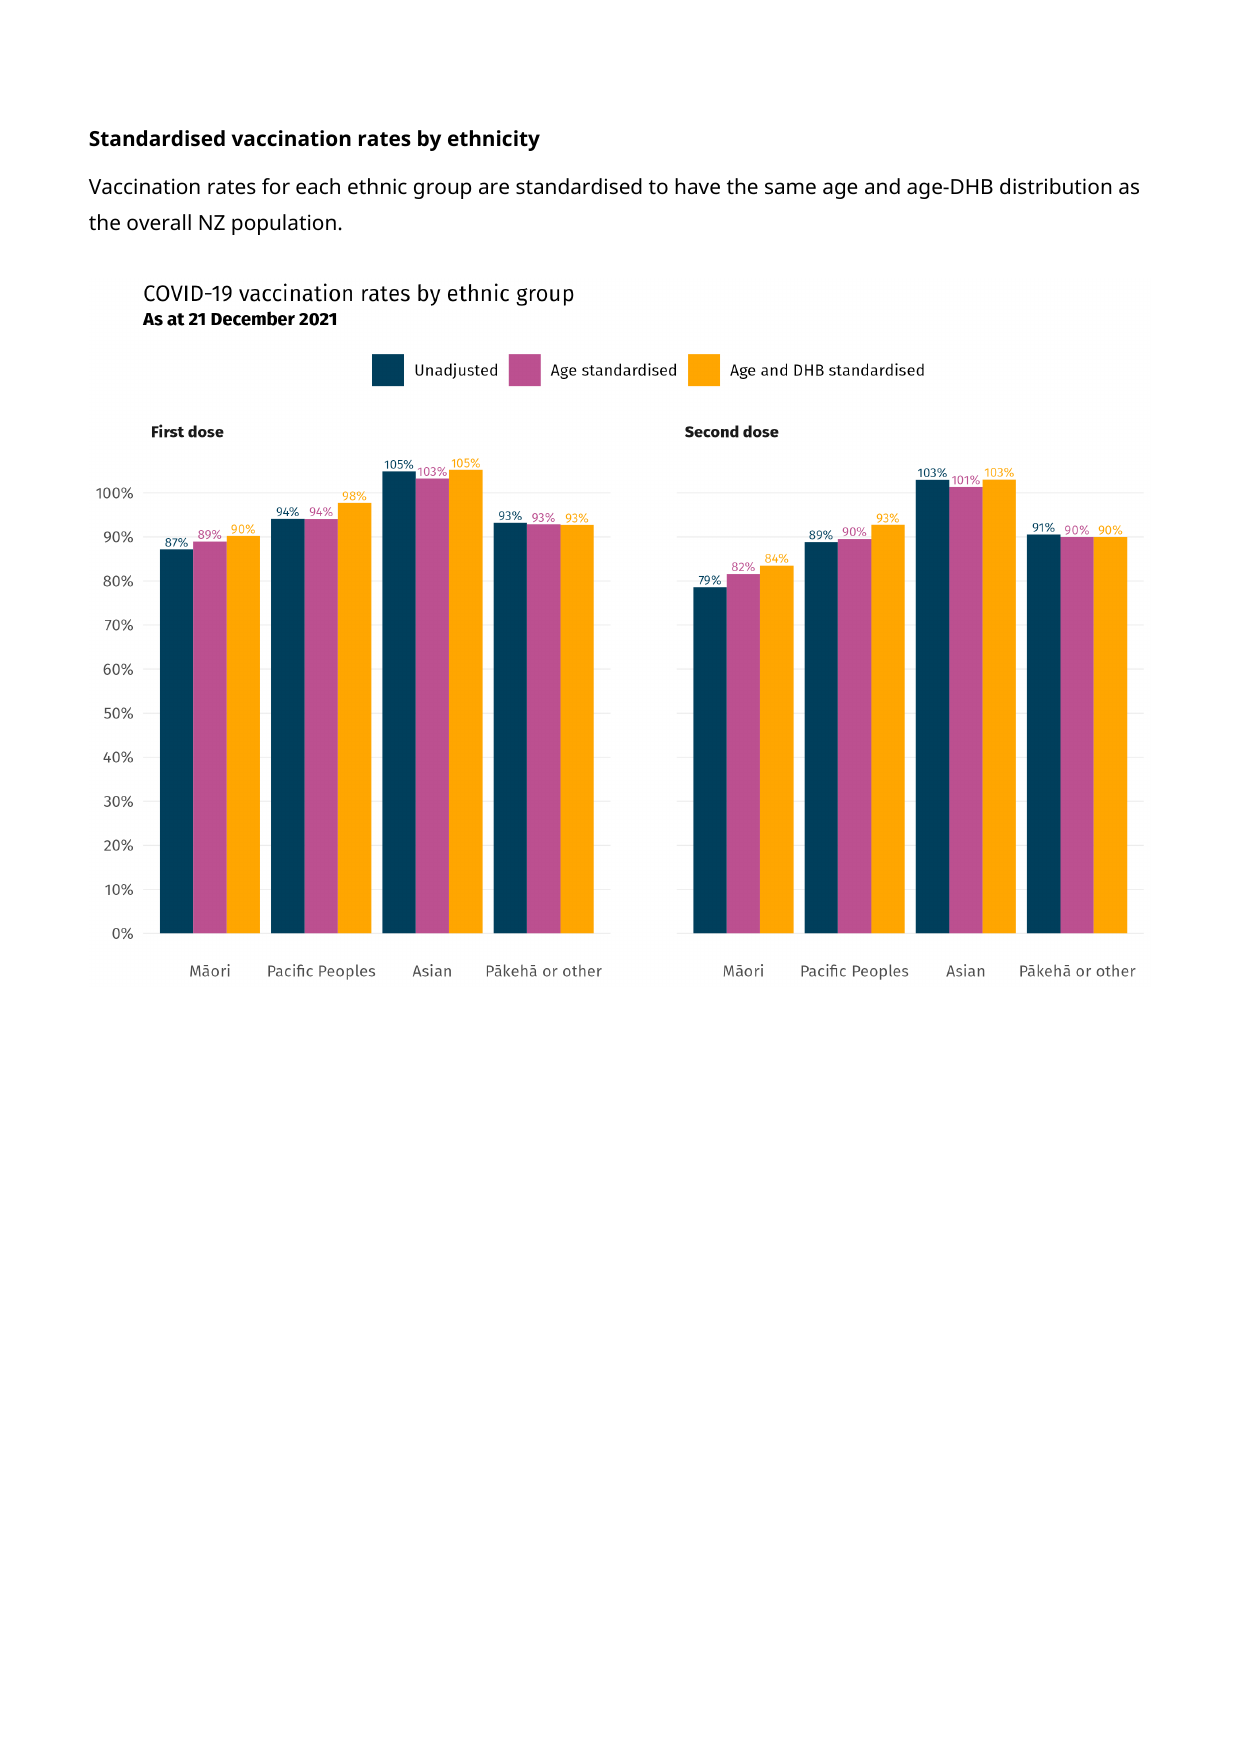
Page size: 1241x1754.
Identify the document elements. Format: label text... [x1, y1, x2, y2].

picture [88, 278, 1151, 987]
subtitle Standardised vaccination rates by ethnicity [89, 124, 1152, 153]
text Vaccination rates for each ethnic group are standardised to have the same age and age-DHB distribution as the overall NZ population. [89, 172, 1152, 236]
